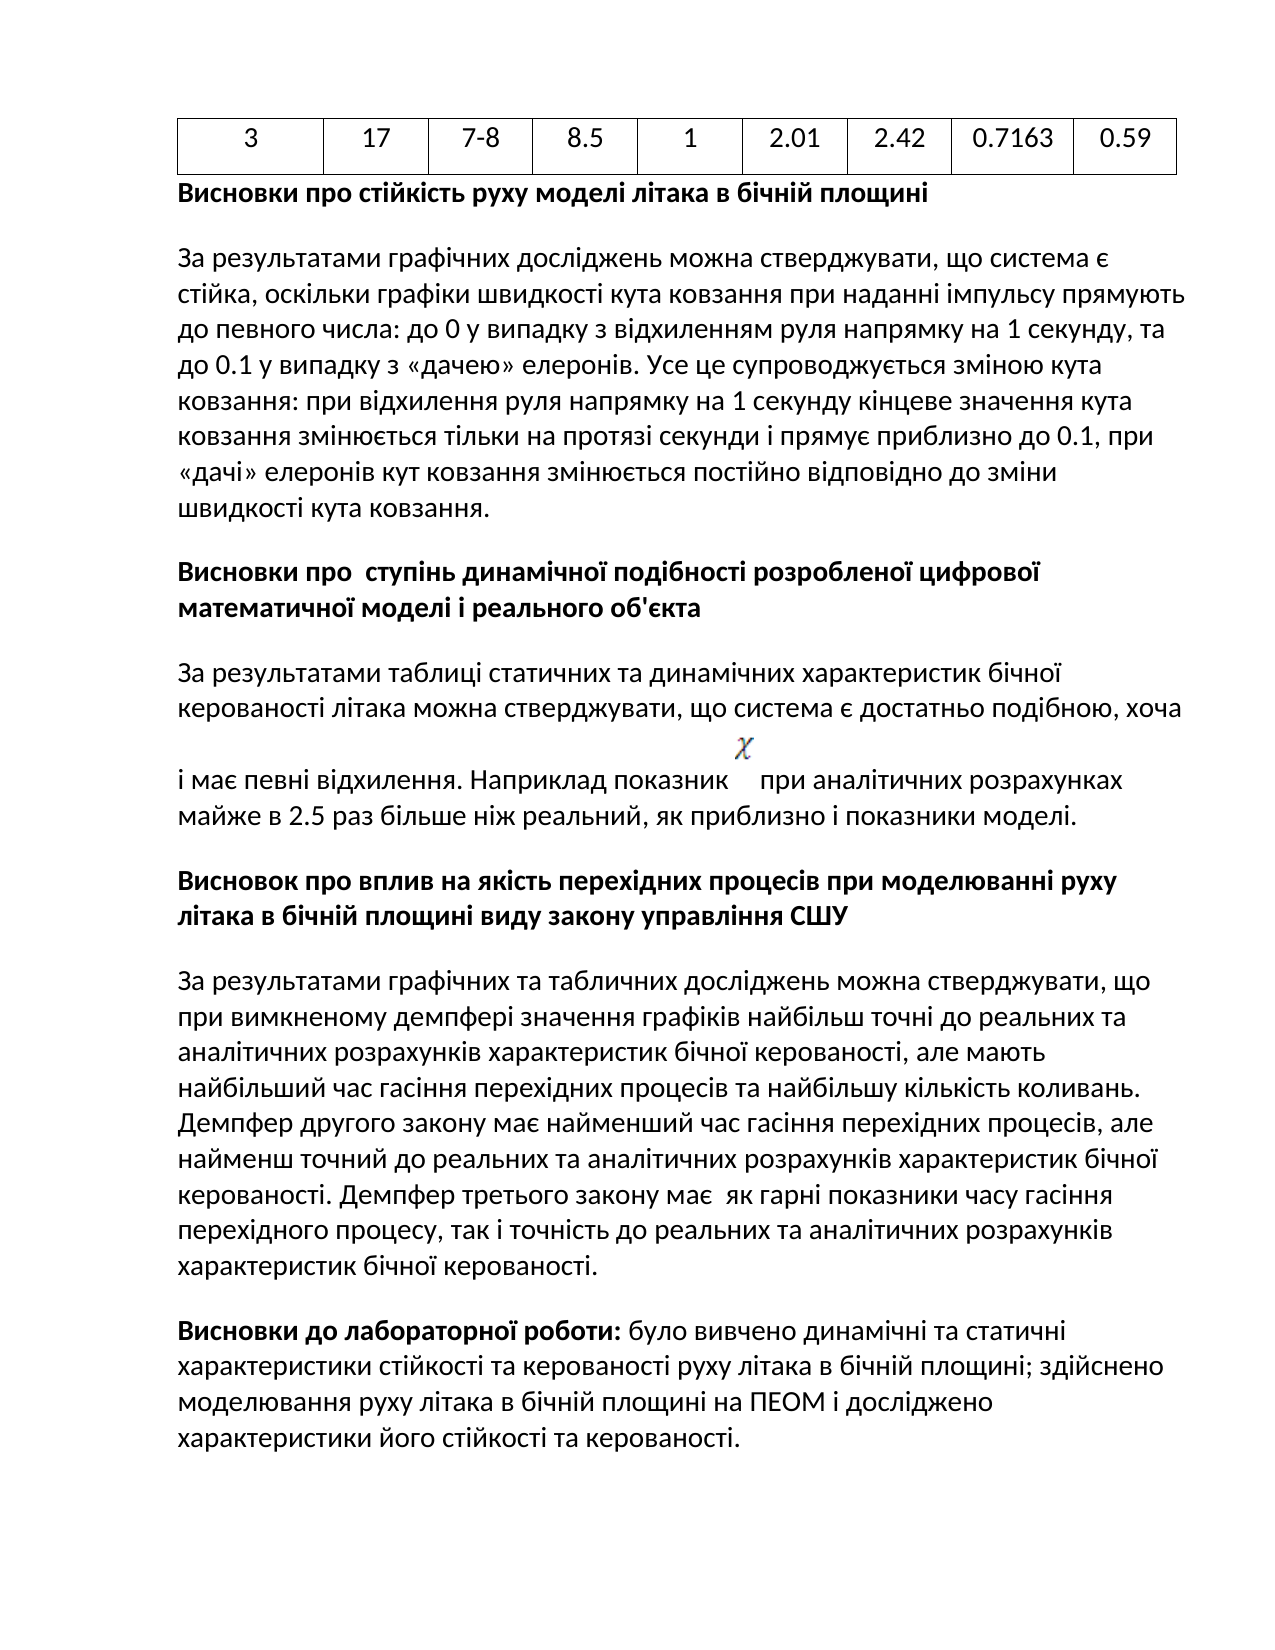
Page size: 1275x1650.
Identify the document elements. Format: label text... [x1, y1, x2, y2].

text За результатами графічних та табличних досліджень можна стверджувати, що при вимкненому демпфері значення графіків найбільш точні до реальних та аналітичних розрахунків характеристик бічної керованості, але мають найбільший час гасіння перехідних процесів та найбільшу кількість коливань. Демпфер другого закону має найменший час гасіння перехідних процесів, але найменш точний до реальних та аналітичних розрахунків характеристик бічної керованості. Демпфер третього закону має як гарні показники часу гасіння перехідного процесу, так і точність до реальних та аналітичних розрахунків характеристик бічної керованості. [177, 962, 1186, 1283]
text Висновки до лабораторної роботи: було вивчено динамічні та статичні характеристики стійкості та керованості руху літака в бічній площині; здійснено моделювання руху літака в бічній площині на ПЕОМ і досліджено характеристики його стійкості та керованості. [177, 1312, 1186, 1454]
table_cell 2.01 [743, 119, 847, 173]
table_cell 17 [324, 119, 428, 173]
table_cell 3 [178, 119, 323, 173]
text Висновок про вплив на якість перехідних процесів при моделюванні руху літака в бічній площині виду закону управління СШУ [177, 862, 1186, 933]
table_cell 1 [638, 119, 742, 173]
table_cell 0.59 [1074, 119, 1176, 173]
picture [735, 725, 754, 761]
table_cell 0.7163 [952, 119, 1073, 173]
table_cell 2.42 [848, 119, 951, 173]
text За результатами таблиці статичних та динамічних характеристик бічної керованості літака можна стверджувати, що система є достатньо подібною, хоча і має певні відхилення. Наприклад показник при аналітичних розрахунках майже в 2.5 раз більше ніж реальний, як приблизно і показники моделі. [177, 654, 1186, 832]
text Висновки про стійкість руху моделі літака в бічній площині [177, 174, 1186, 210]
table_cell 8.5 [533, 119, 637, 173]
text За результатами графічних досліджень можна стверджувати, що система є стійка, оскільки графіки швидкості кута ковзання при наданні імпульсу прямують до певного числа: до 0 у випадку з відхиленням руля напрямку на 1 секунду, та до 0.1 у випадку з «дачею» елеронів. Усе це супроводжується зміною кута ковзання: при відхилення руля напрямку на 1 секунду кінцеве значення кута ковзання змінюється тільки на протязі секунди і прямує приблизно до 0.1, при «дачі» елеронів кут ковзання змінюється постійно відповідно до зміни швидкості кута ковзання. [177, 239, 1186, 524]
text Висновки про ступінь динамічної подібності розробленої цифрової математичної моделі і реального об'єкта [177, 553, 1186, 625]
table_cell 7-8 [429, 119, 532, 173]
